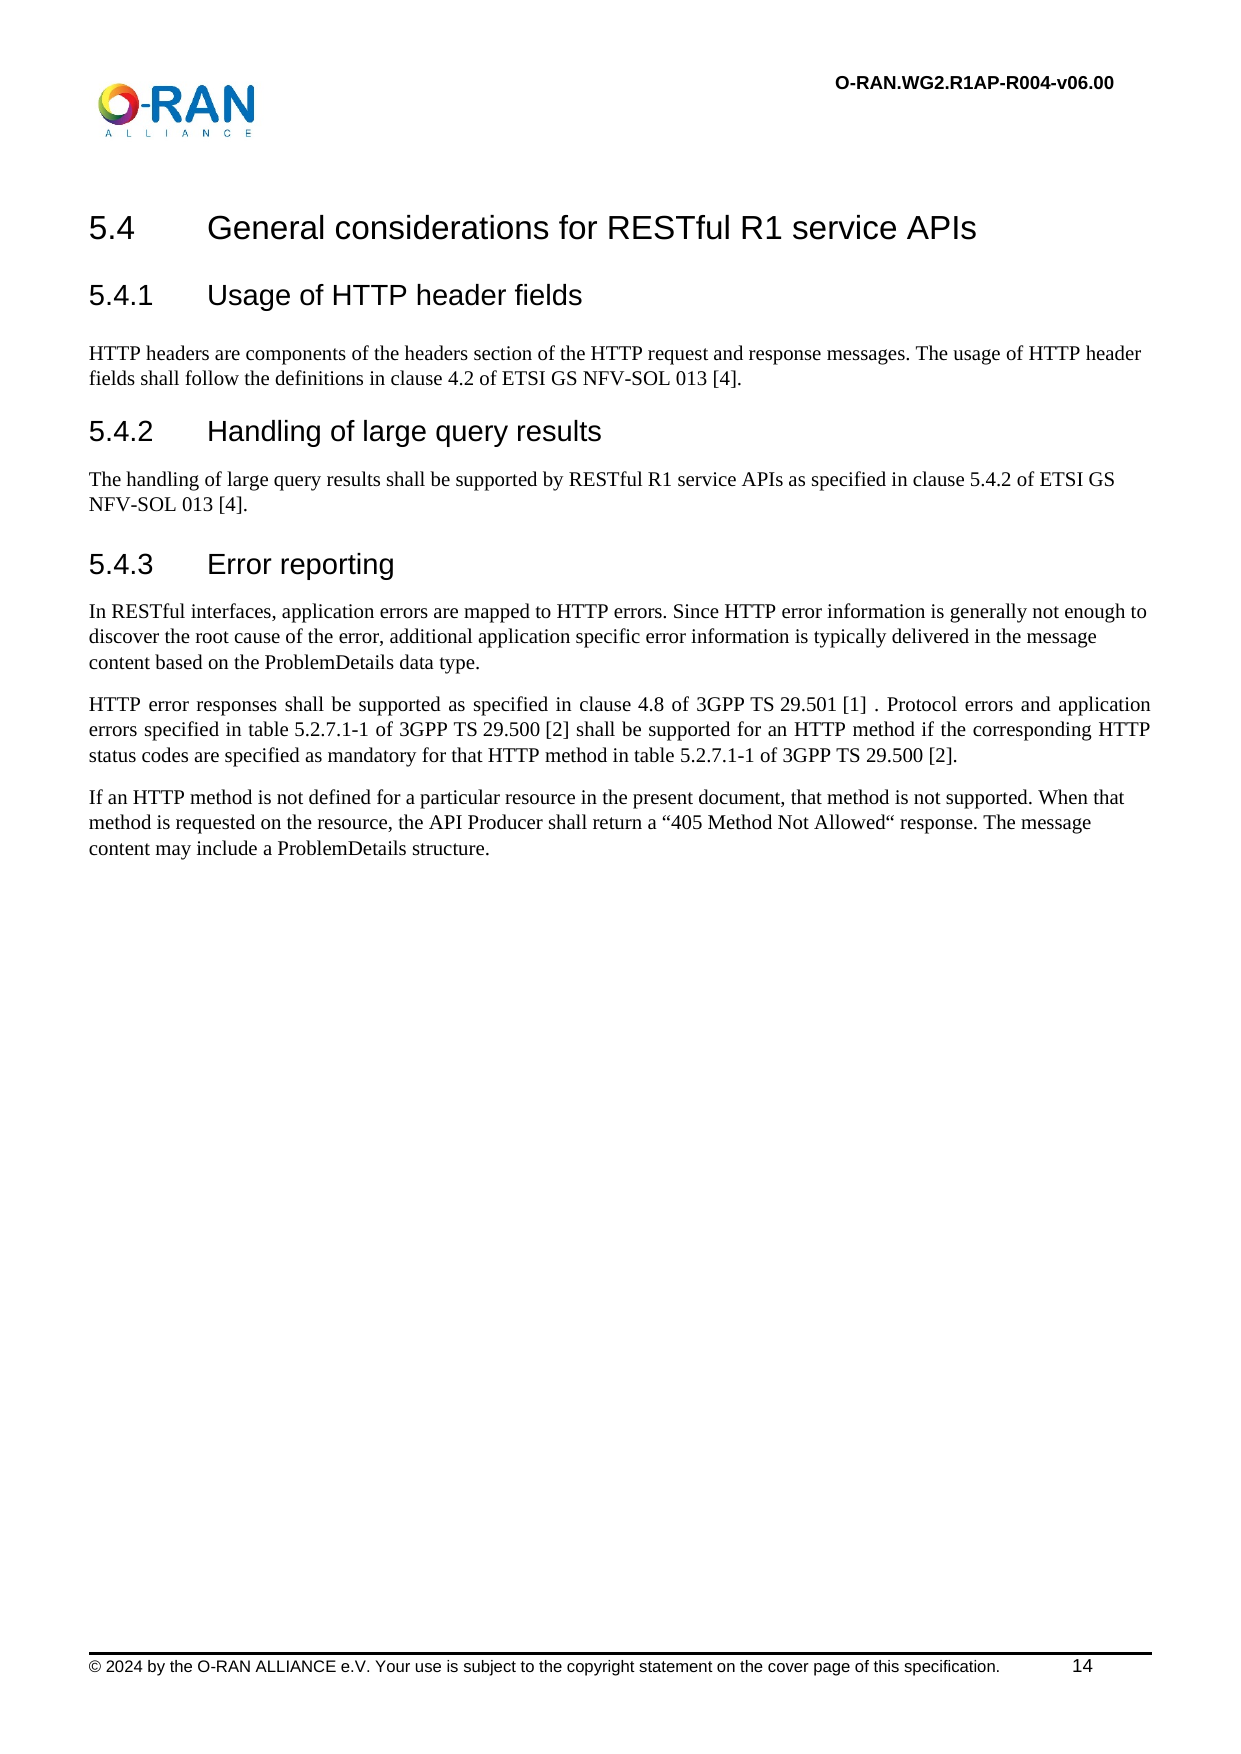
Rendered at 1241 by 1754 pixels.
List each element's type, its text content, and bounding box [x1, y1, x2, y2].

text In RESTful interfaces, application errors are mapped to HTTP errors. Since HTTP error information is generally not enough to discover the root cause of the error, additional application specific error information is typically delivered in the message content based on the ProblemDetails data type. [89, 599, 1152, 674]
subtitle 5.4.3 Error reporting [89, 547, 1152, 580]
subtitle 5.4.2 Handling of large query results [89, 414, 1152, 448]
picture [88, 70, 268, 148]
text HTTP error responses shall be supported as specified in clause 4.8 of 3GPP TS 29.501 [1] . Protocol errors and application errors specified in table 5.2.7.1-1 of 3GPP TS 29.500 [2] shall be supported for an HTTP method if the corresponding HTTP status codes are specified as mandatory for that HTTP method in table 5.2.7.1-1 of 3GPP TS 29.500 [2]. [89, 692, 1152, 767]
text HTTP headers are components of the headers section of the HTTP request and response messages. The usage of HTTP header fields shall follow the definitions in clause 4.2 of ETSI GS NFV-SOL 013 [4]. [89, 341, 1152, 390]
subtitle 5.4 General considerations for RESTful R1 service APIs [89, 208, 1152, 247]
subtitle 5.4.1 Usage of HTTP header fields [89, 278, 1152, 311]
text The handling of large query results shall be supported by RESTful R1 service APIs as specified in clause 5.4.2 of ETSI GS NFV-SOL 013 [4]. [89, 467, 1152, 516]
text If an HTTP method is not defined for a particular resource in the present document, that method is not supported. When that method is requested on the resource, the API Producer shall return a “405 Method Not Allowed“ response. The message content may include a ProblemDetails structure. [89, 785, 1152, 860]
